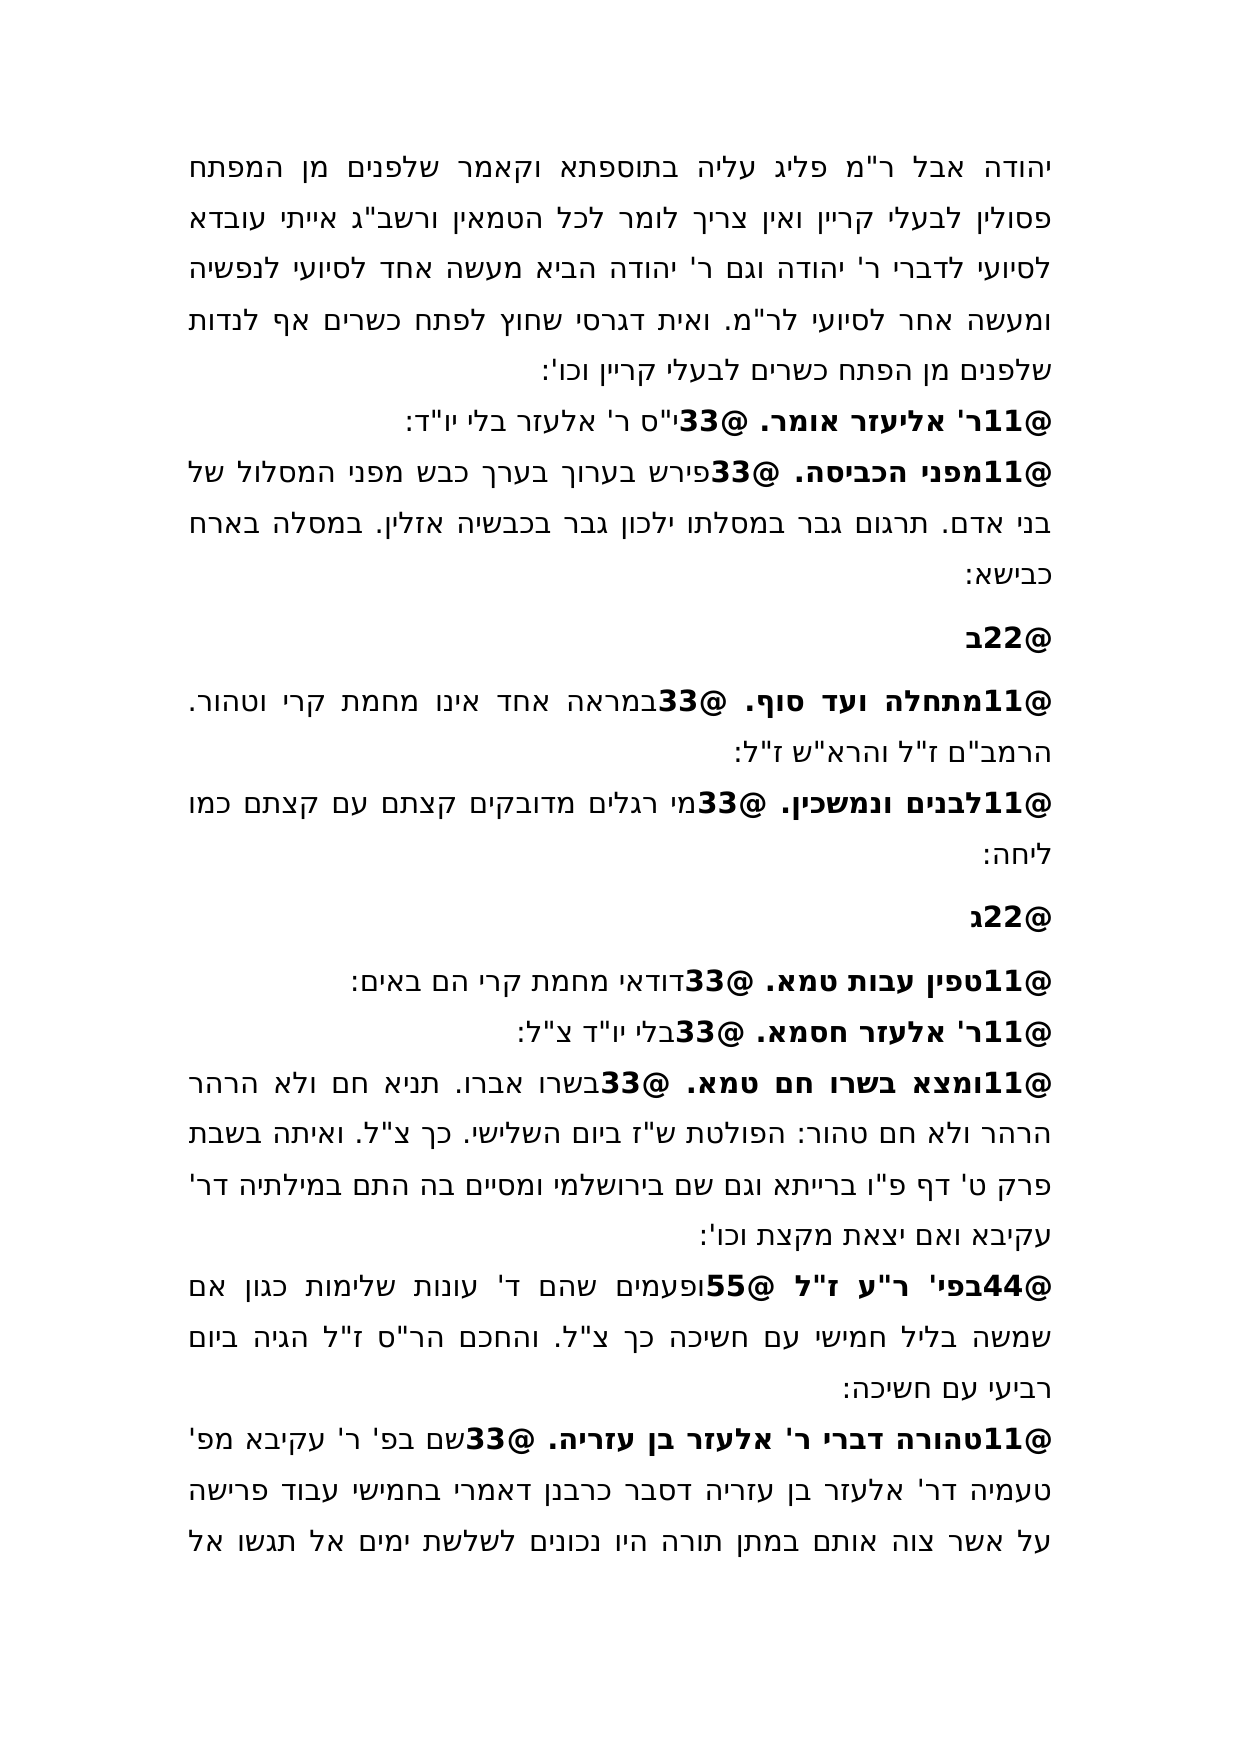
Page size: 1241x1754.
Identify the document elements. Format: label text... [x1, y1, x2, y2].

text @11טפין עבות טמא. @33דודאי מחמת קרי הם באים: [187, 964, 1053, 998]
text @11מתחלה ועד סוף. @33במראה אחד אינו מחמת קרי וטהור. הרמב"ם ז"ל והרא"ש ז"ל: [187, 684, 1053, 769]
text @44בפי' ר"ע ז"ל @55ופעמים שהם ד' עונות שלימות כגון אם שמשה בליל חמישי עם חשיכה כך צ"ל. והחכם הר"ס ז"ל הגיה ביום רביעי עם חשיכה: [187, 1270, 1053, 1406]
text @11לבנים ונמשכין. @33מי רגלים מדובקים קצתם עם קצתם כמו ליחה: [187, 786, 1053, 871]
text @11ר' אלעזר חסמא. @33בלי יו"ד צ"ל: [187, 1015, 1053, 1049]
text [187, 150, 1053, 388]
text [187, 1422, 1053, 1558]
subtitle @22ג [187, 901, 1053, 934]
text @11ר' אליעזר אומר. @33י"ס ר' אלעזר בלי יו"ד: [187, 405, 1053, 439]
text @11מפני הכביסה. @33פירש בערוך בערך כבש מפני המסלול של בני אדם. תרגום גבר במסלתו ילכון גבר בכבשיה אזלין. במסלה בארח כבישא: [187, 456, 1053, 591]
subtitle @22ב [187, 621, 1053, 655]
text @11ומצא בשרו חם טמא. @33בשרו אברו. תניא חם ולא הרהר הרהר ולא חם טהור: הפולטת ש"ז ביום השלישי. כך צ"ל. ואיתה בשבת פרק ט' דף פ"ו ברייתא וגם שם בירושלמי ומסיים בה התם במילתיה דר' עקיבא ואם יצאת מקצת וכו': [187, 1066, 1053, 1253]
